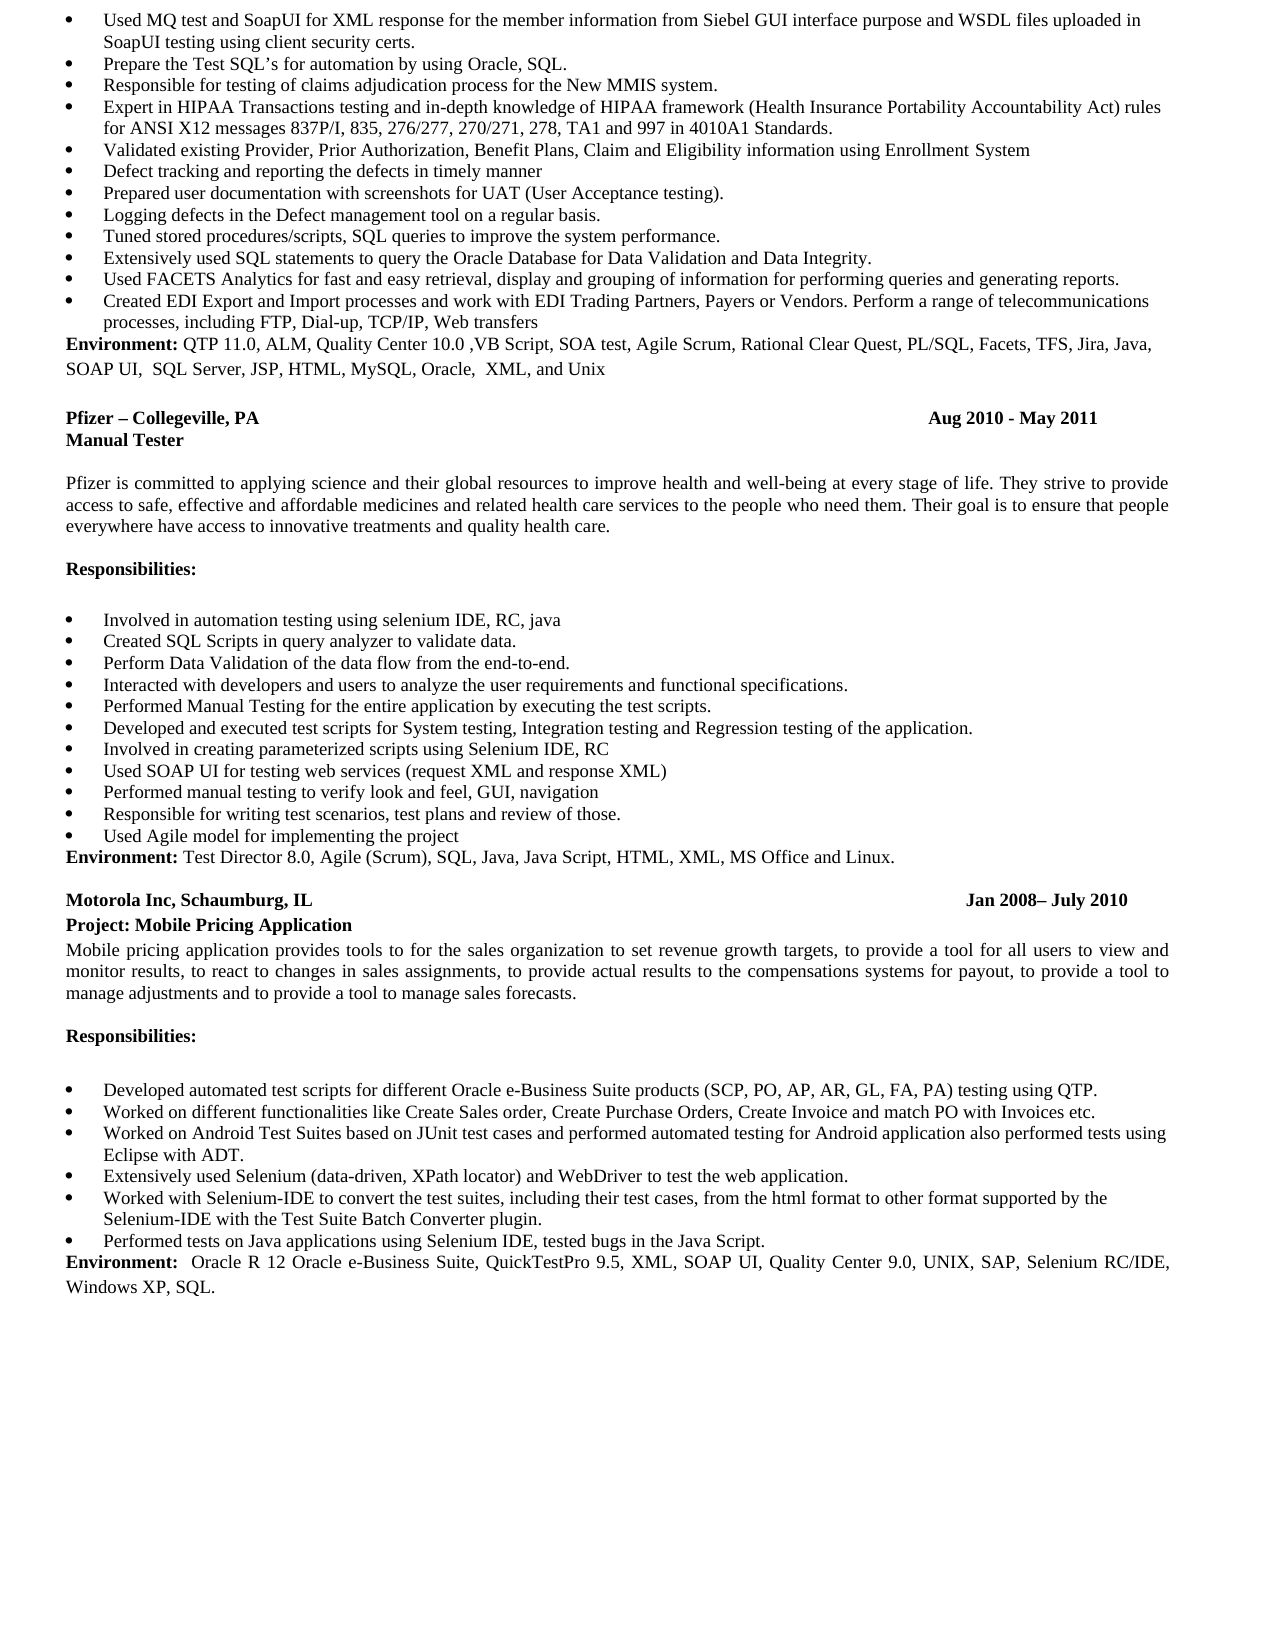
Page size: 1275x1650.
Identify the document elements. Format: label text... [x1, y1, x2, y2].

list Used FACETS Analytics for fast and easy retrieval, display and grouping of information for performing queries and generating reports. [66, 268, 1172, 290]
text Environment: Test Director 8.0, Agile (Scrum), SQL, Java, Java Script, HTML, XML, MS Office and Linux. [66, 846, 1172, 868]
text Environment: Oracle R 12 Oracle e-Business Suite, QuickTestPro 9.5, XML, SOAP UI, Quality Center 9.0, UNIX, SAP, Selenium RC/IDE, Windows XP, SQL. [66, 1251, 1172, 1298]
list Extensively used SQL statements to query the Oracle Database for Data Validation and Data Integrity. [66, 247, 1172, 268]
list Responsible for testing of claims adjudication process for the New MMIS system. [66, 74, 1172, 96]
list Used MQ test and SoapUI for XML response for the member information from Siebel GUI interface purpose and WSDL files uploaded in SoapUI testing using client security certs. [66, 9, 1172, 52]
list Worked on different functionalities like Create Sales order, Create Purchase Orders, Create Invoice and match PO with Invoices etc. [66, 1101, 1172, 1122]
list Performed manual testing to verify look and feel, GUI, navigation [66, 781, 1172, 803]
list Prepared user documentation with screenshots for UAT (User Acceptance testing). [66, 182, 1172, 203]
list Prepare the Test SQL’s for automation by using Oracle, SQL. [66, 52, 1172, 74]
list Defect tracking and reporting the defects in timely manner [66, 160, 1172, 182]
text Manual Tester [66, 429, 1172, 450]
text Responsibilities: [66, 1025, 1172, 1047]
list Performed tests on Java applications using Selenium IDE, tested bugs in the Java Script. [66, 1230, 1172, 1251]
list Logging defects in the Defect management tool on a regular basis. [66, 203, 1172, 225]
list Developed automated test scripts for different Oracle e-Business Suite products (SCP, PO, AP, AR, GL, FA, PA) testing using QTP. [66, 1079, 1172, 1101]
text Motorola Inc, Schaumburg, IL Jan 2008– July 2010 [66, 889, 1172, 911]
text Mobile pricing application provides tools to for the sales organization to set revenue growth targets, to provide a tool for all users to view and monitor results, to react to changes in sales assignments, to provide actual results to the compensations systems for payout, to provide a tool to manage adjustments and to provide a tool to manage sales forecasts. [66, 939, 1172, 1003]
list Involved in creating parameterized scripts using Selenium IDE, RC [66, 738, 1172, 760]
list Extensively used Selenium (data-driven, XPath locator) and WebDriver to test the web application. [66, 1165, 1172, 1187]
text Pfizer – Collegeville, PA Aug 2010 - May 2011 [66, 407, 1172, 429]
text Project: Mobile Pricing Application [66, 914, 1172, 936]
list Developed and executed test scripts for System testing, Integration testing and Regression testing of the application. [66, 717, 1172, 738]
text Pfizer is committed to applying science and their global resources to improve health and well-being at every stage of life. They strive to provide access to safe, effective and affordable medicines and related health care services to the people who need them. Their goal is to ensure that people everywhere have access to innovative treatments and quality health care. [66, 472, 1172, 537]
list Tuned stored procedures/scripts, SQL queries to improve the system performance. [66, 225, 1172, 247]
list Worked on Android Test Suites based on JUnit test cases and performed automated testing for Android application also performed tests using Eclipse with ADT. [66, 1122, 1172, 1165]
list Validated existing Provider, Prior Authorization, Benefit Plans, Claim and Eligibility information using Enrollment System [66, 139, 1172, 160]
list Worked with Selenium-IDE to convert the test suites, including their test cases, from the html format to other format supported by the Selenium-IDE with the Test Suite Batch Converter plugin. [66, 1187, 1172, 1230]
list Involved in automation testing using selenium IDE, RC, java [66, 609, 1172, 630]
list Interacted with developers and users to analyze the user requirements and functional specifications. [66, 673, 1172, 695]
text Environment: QTP 11.0, ALM, Quality Center 10.0 ,VB Script, SOA test, Agile Scrum, Rational Clear Quest, PL/SQL, Facets, TFS, Jira, Java, SOAP UI, SQL Server, JSP, HTML, MySQL, Oracle, XML, and Unix [66, 333, 1172, 379]
list Responsible for writing test scenarios, test plans and review of those. [66, 803, 1172, 824]
list Used SOAP UI for testing web services (request XML and response XML) [66, 760, 1172, 781]
list Performed Manual Testing for the entire application by executing the test scripts. [66, 695, 1172, 717]
list Created SQL Scripts in query analyzer to validate data. [66, 630, 1172, 652]
list Expert in HIPAA Transactions testing and in-depth knowledge of HIPAA framework (Health Insurance Portability Accountability Act) rules for ANSI X12 messages 837P/I, 835, 276/277, 270/271, 278, TA1 and 997 in 4010A1 Standards. [66, 96, 1172, 139]
list Used Agile model for implementing the project [66, 824, 1172, 846]
list Created EDI Export and Import processes and work with EDI Trading Partners, Payers or Vendors. Perform a range of telecommunications processes, including FTP, Dial-up, TCP/IP, Web transfers [66, 290, 1172, 333]
list Perform Data Validation of the data flow from the end-to-end. [66, 652, 1172, 673]
text Responsibilities: [66, 558, 1172, 580]
